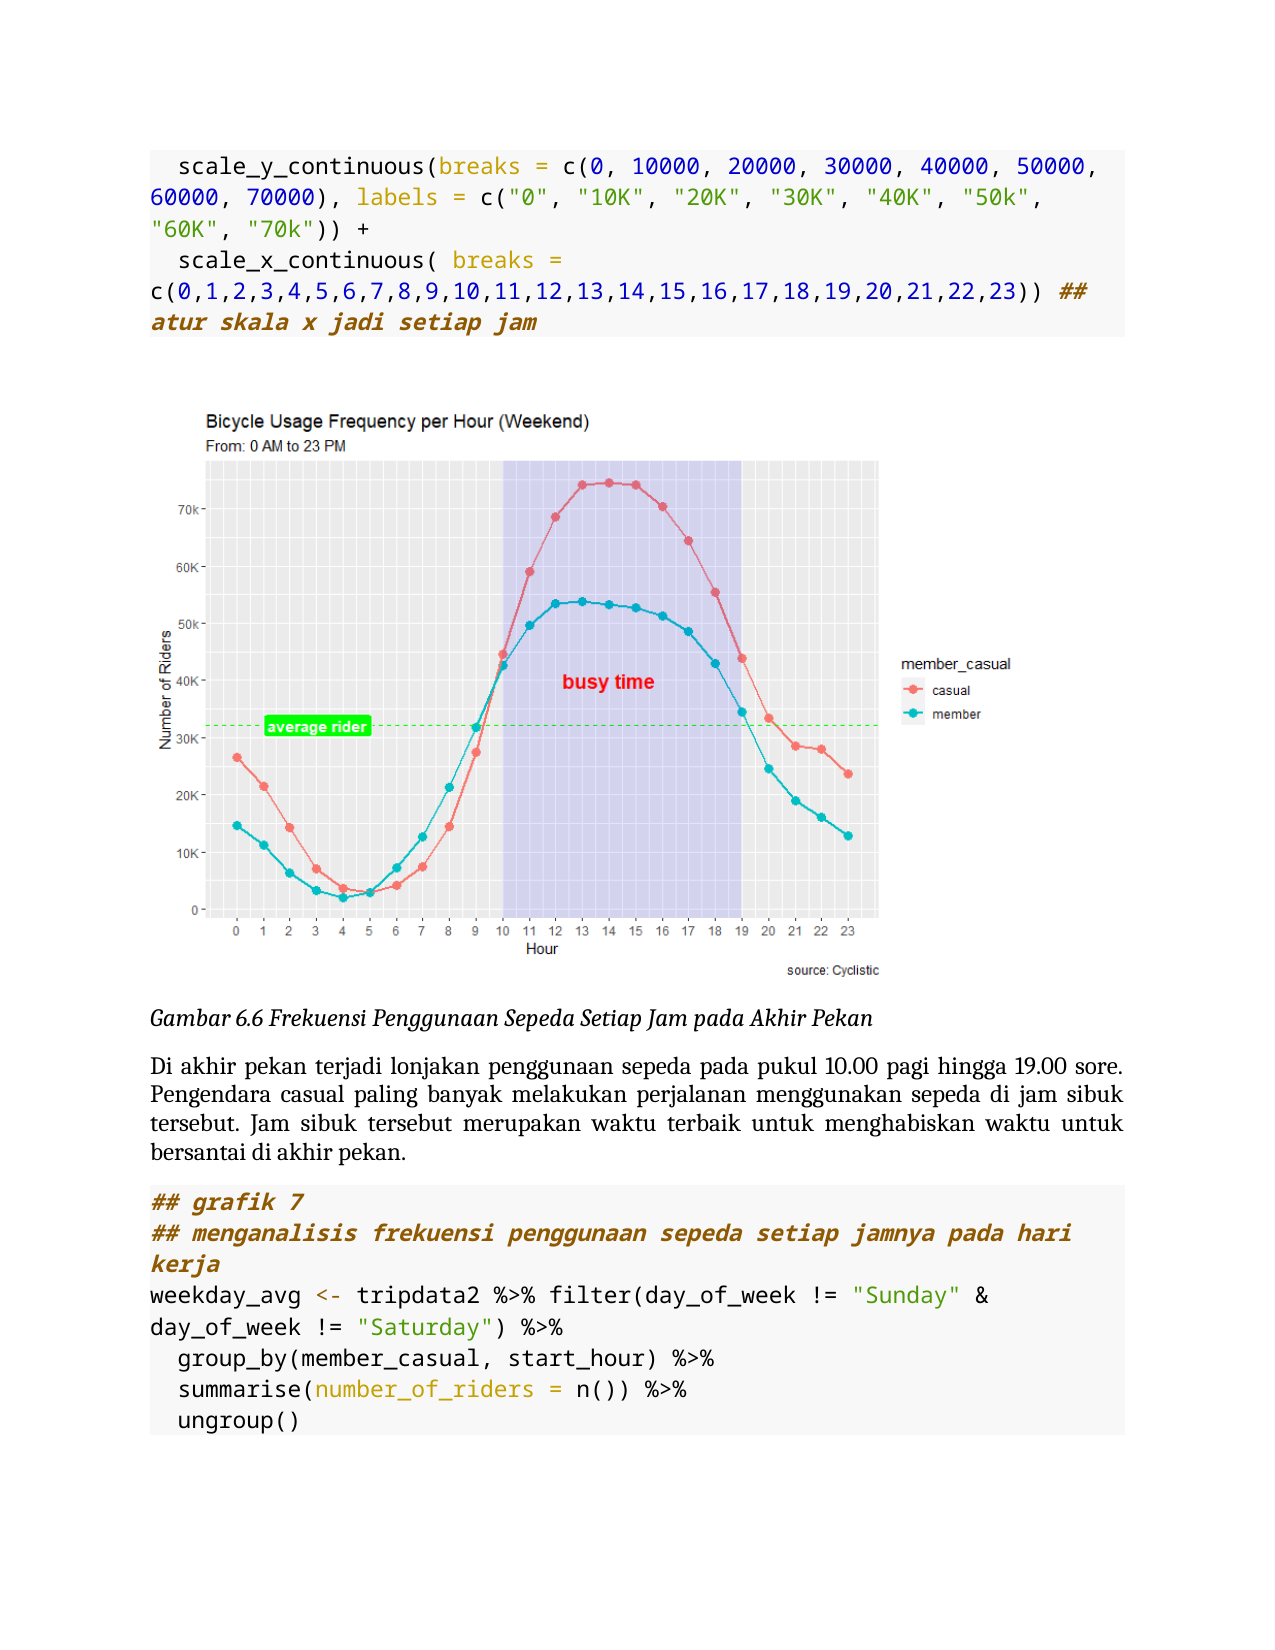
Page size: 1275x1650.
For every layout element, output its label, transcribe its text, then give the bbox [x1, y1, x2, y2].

text Di akhir pekan terjadi lonjakan penggunaan sepeda pada pukul 10.00 pagi hingga 19.00 sore. Pengendara casual paling banyak melakukan perjalanan menggunakan sepeda di jam sibuk tersebut. Jam sibuk tersebut merupakan waktu terbaik untuk menghabiskan waktu untuk bersantai di akhir pekan. [150, 1052, 1125, 1167]
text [150, 150, 1125, 337]
picture [150, 405, 1025, 984]
text ## grafik 7 ## menganalisis frekuensi penggunaan sepeda setiap jamnya pada hari kerja weekday_avg <- tripdata2 %>% filter(day_of_week != "Sunday" & day_of_week != "Saturday") %>% group_by(member_casual, start_hour) %>% summarise(number_of_riders = n()) %>% ungroup() [219, 1185, 1125, 1435]
text Gambar 6.6 Frekuensi Penggunaan Sepeda Setiap Jam pada Akhir Pekan [150, 1004, 1125, 1033]
